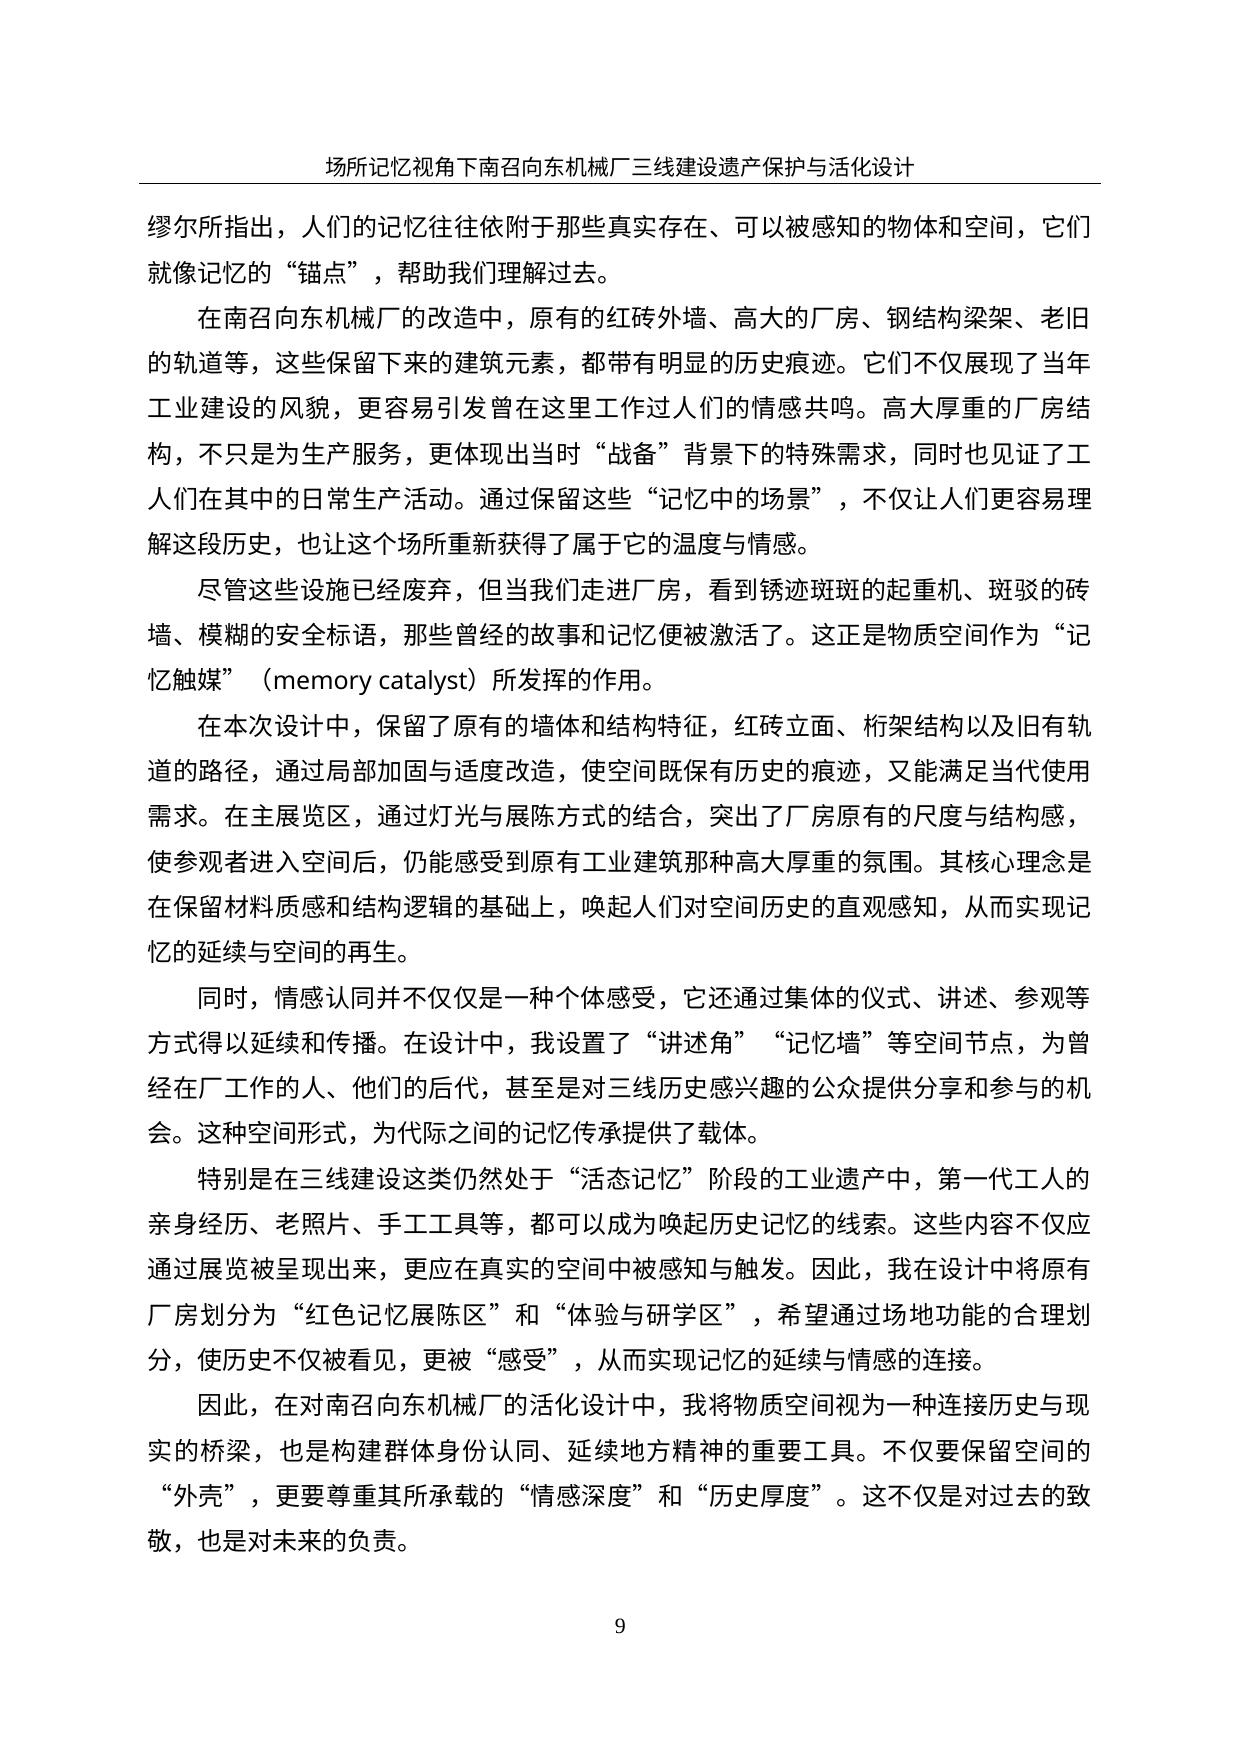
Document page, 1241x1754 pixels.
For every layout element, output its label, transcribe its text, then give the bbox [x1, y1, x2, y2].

text 特别是在三线建设这类仍然处于“活态记忆”阶段的工业遗产中，第一代工人的亲身经历、老照片、手工工具等，都可以成为唤起历史记忆的线索。这些内容不仅应通过展览被呈现出来，更应在真实的空间中被感知与触发。因此，我在设计中将原有厂房划分为“红色记忆展陈区”和“体验与研学区”，希望通过场地功能的合理划分，使历史不仅被看见，更被“感受”，从而实现记忆的延续与情感的连接。 [148, 1159, 1093, 1377]
text 同时，情感认同并不仅仅是一种个体感受，它还通过集体的仪式、讲述、参观等方式得以延续和传播。在设计中，我设置了“讲述角”“记忆墙”等空间节点，为曾经在厂工作的人、他们的后代，甚至是对三线历史感兴趣的公众提供分享和参与的机会。这种空间形式，为代际之间的记忆传承提供了载体。 [148, 978, 1093, 1150]
text 在本次设计中，保留了原有的墙体和结构特征，红砖立面、桁架结构以及旧有轨道的路径，通过局部加固与适度改造，使空间既保有历史的痕迹，又能满足当代使用需求。在主展览区，通过灯光与展陈方式的结合，突出了厂房原有的尺度与结构感，使参观者进入空间后，仍能感受到原有工业建筑那种高大厚重的氛围。其核心理念是在保留材料质感和结构逻辑的基础上，唤起人们对空间历史的直观感知，从而实现记忆的延续与空间的再生。 [148, 706, 1093, 969]
text 因此，在对南召向东机械厂的活化设计中，我将物质空间视为一种连接历史与现实的桥梁，也是构建群体身份认同、延续地方精神的重要工具。不仅要保留空间的“外壳”，更要尊重其所承载的“情感深度”和“历史厚度”。这不仅是对过去的致敬，也是对未来的负责。 [148, 1386, 1093, 1558]
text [148, 208, 1093, 289]
text 在南召向东机械厂的改造中，原有的红砖外墙、高大的厂房、钢结构梁架、老旧的轨道等，这些保留下来的建筑元素，都带有明显的历史痕迹。它们不仅展现了当年工业建设的风貌，更容易引发曾在这里工作过人们的情感共鸣。高大厚重的厂房结构，不只是为生产服务，更体现出当时“战备”背景下的特殊需求，同时也见证了工人们在其中的日常生产活动。通过保留这些“记忆中的场景”，不仅让人们更容易理解这段历史，也让这个场所重新获得了属于它的温度与情感。 [148, 298, 1093, 561]
text 尽管这些设施已经废弃，但当我们走进厂房，看到锈迹斑斑的起重机、斑驳的砖墙、模糊的安全标语，那些曾经的故事和记忆便被激活了。这正是物质空间作为“记忆触媒”（memory catalyst）所发挥的作用。 [148, 570, 1093, 697]
